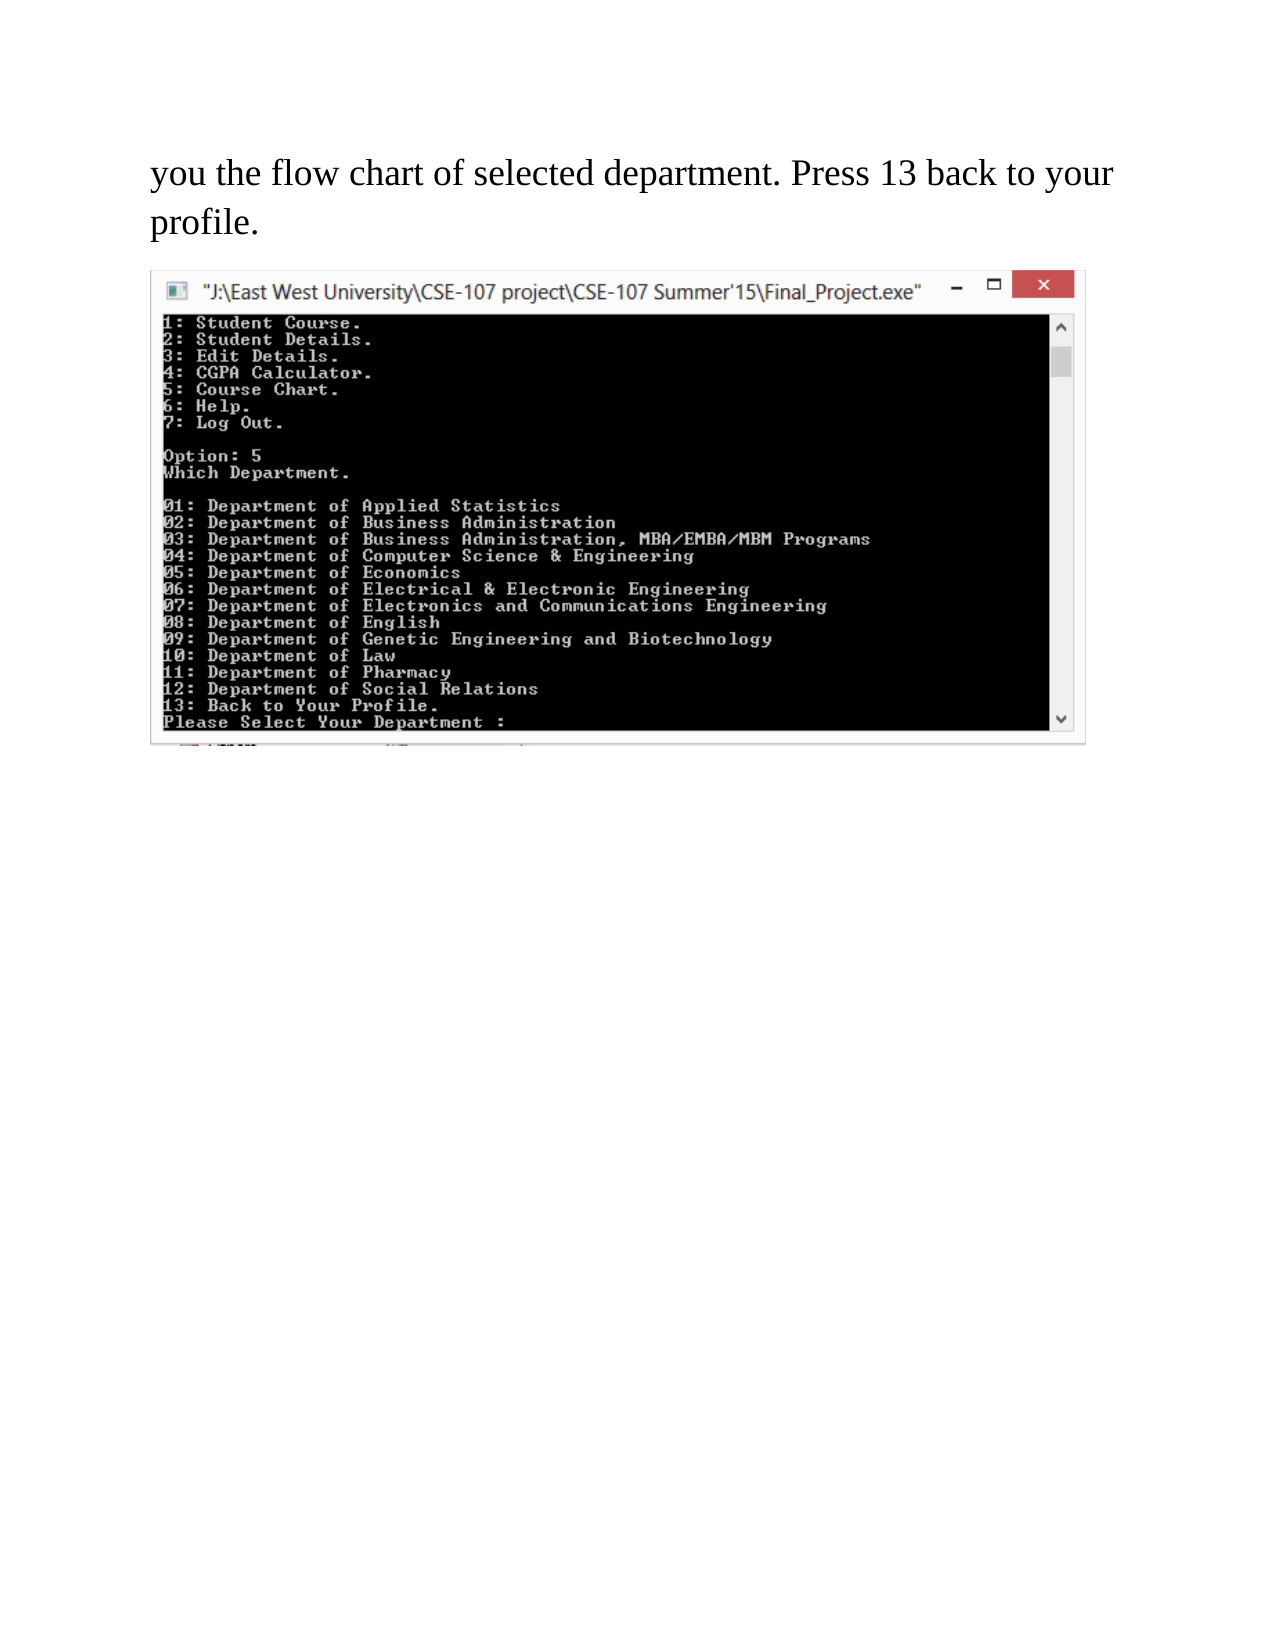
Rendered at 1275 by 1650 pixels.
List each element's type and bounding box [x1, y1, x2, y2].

picture [150, 270, 1086, 746]
text [150, 150, 1125, 243]
